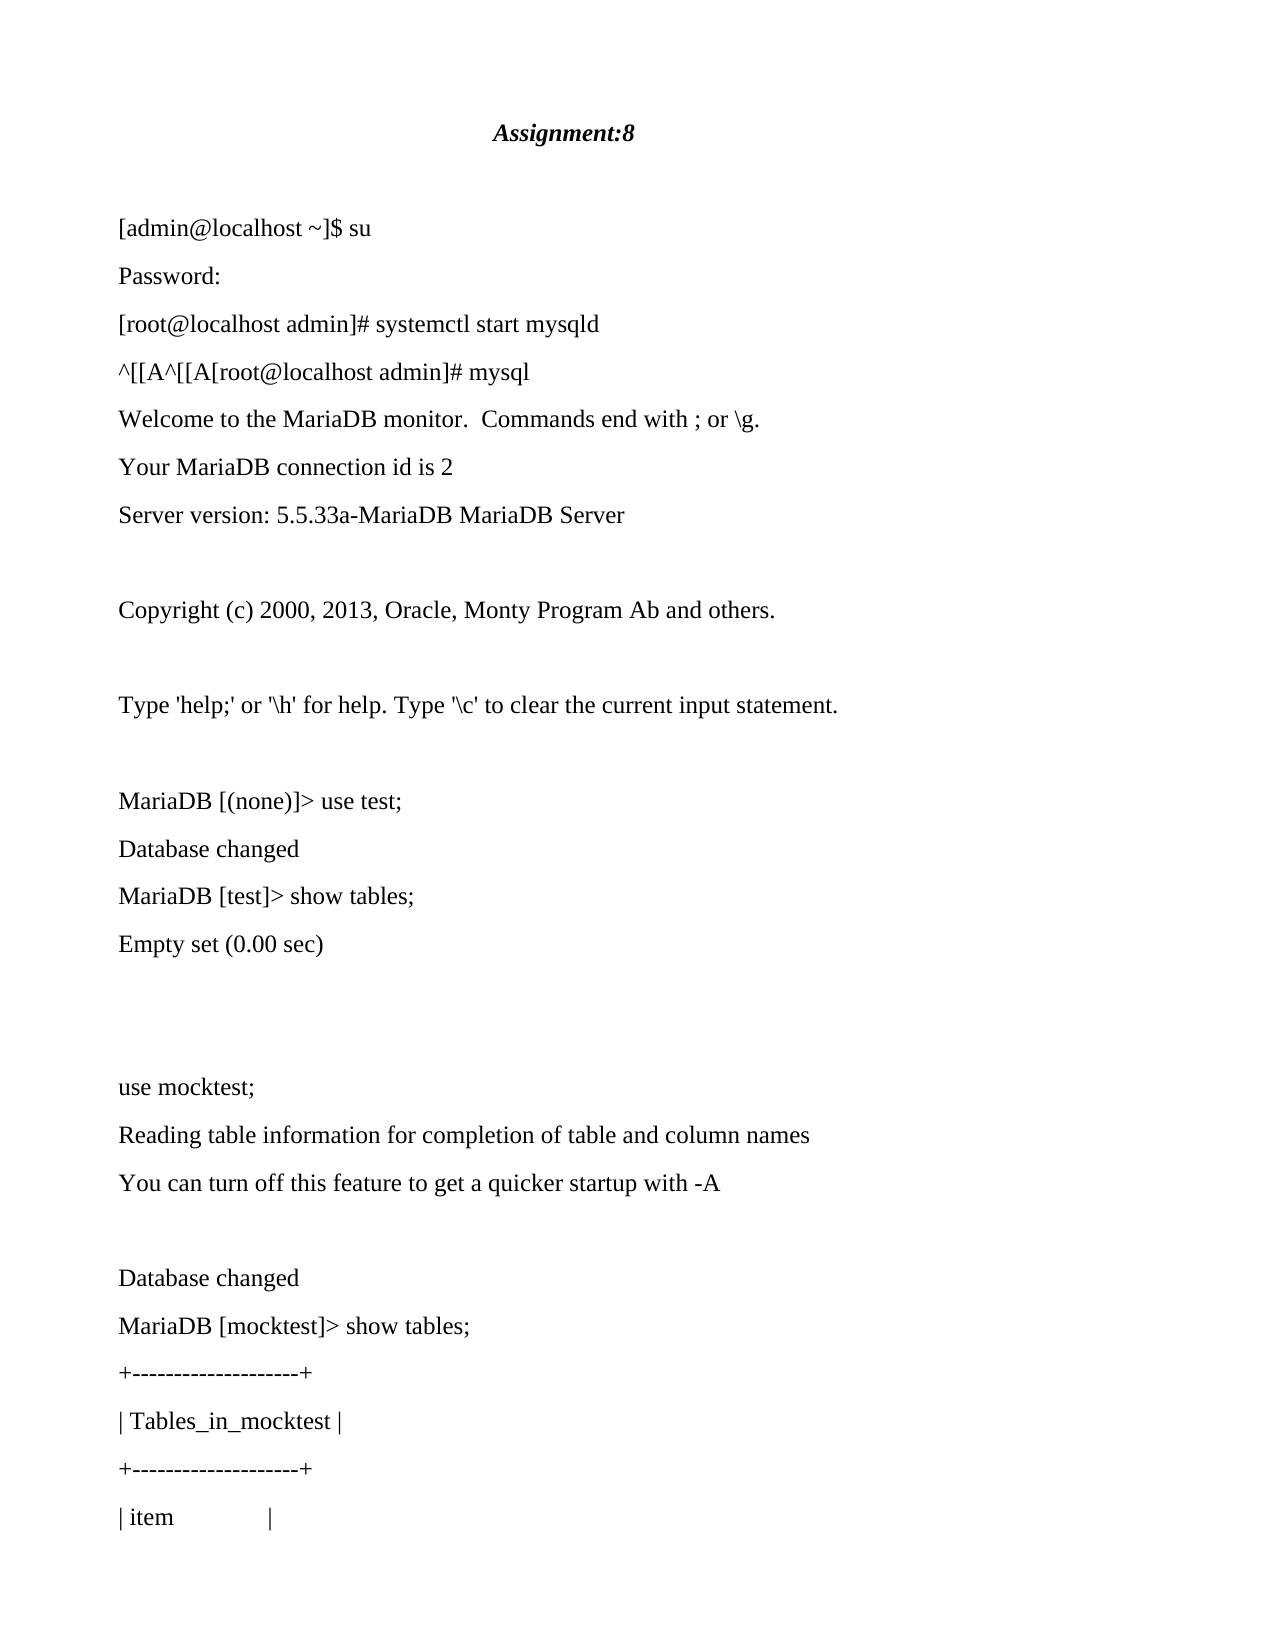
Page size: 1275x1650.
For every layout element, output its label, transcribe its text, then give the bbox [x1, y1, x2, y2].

text Database changed [118, 1263, 1157, 1292]
text You can turn off this feature to get a quicker startup with -A [118, 1168, 1157, 1196]
text Reading table information for completion of table and column names [118, 1120, 1157, 1149]
text +--------------------+ [118, 1358, 1157, 1387]
text [admin@localhost ~]$ su [118, 213, 1157, 242]
text use mocktest; [118, 1072, 1157, 1101]
text | Tables_in_mocktest | [118, 1406, 1157, 1435]
text Empty set (0.00 sec) [118, 929, 1157, 958]
text ^[[A^[[A[root@localhost admin]# mysql [118, 357, 1157, 385]
text Database changed [118, 834, 1157, 862]
text Password: [118, 261, 1157, 290]
text Type 'help;' or '\h' for help. Type '\c' to clear the current input statement. [118, 691, 1157, 719]
text Server version: 5.5.33a-MariaDB MariaDB Server [118, 500, 1157, 528]
text MariaDB [(none)]> use test; [118, 786, 1157, 815]
text Your MariaDB connection id is 2 [118, 452, 1157, 481]
text MariaDB [mocktest]> show tables; [118, 1311, 1157, 1339]
text Assignment:8 [118, 118, 1157, 147]
text Copyright (c) 2000, 2013, Oracle, Monty Program Ab and others. [118, 595, 1157, 624]
text Welcome to the MariaDB monitor. Commands end with ; or \g. [118, 404, 1157, 433]
text +--------------------+ [118, 1454, 1157, 1483]
text MariaDB [test]> show tables; [118, 881, 1157, 910]
text [root@localhost admin]# systemctl start mysqld [118, 309, 1157, 338]
text | item | [118, 1502, 1157, 1530]
